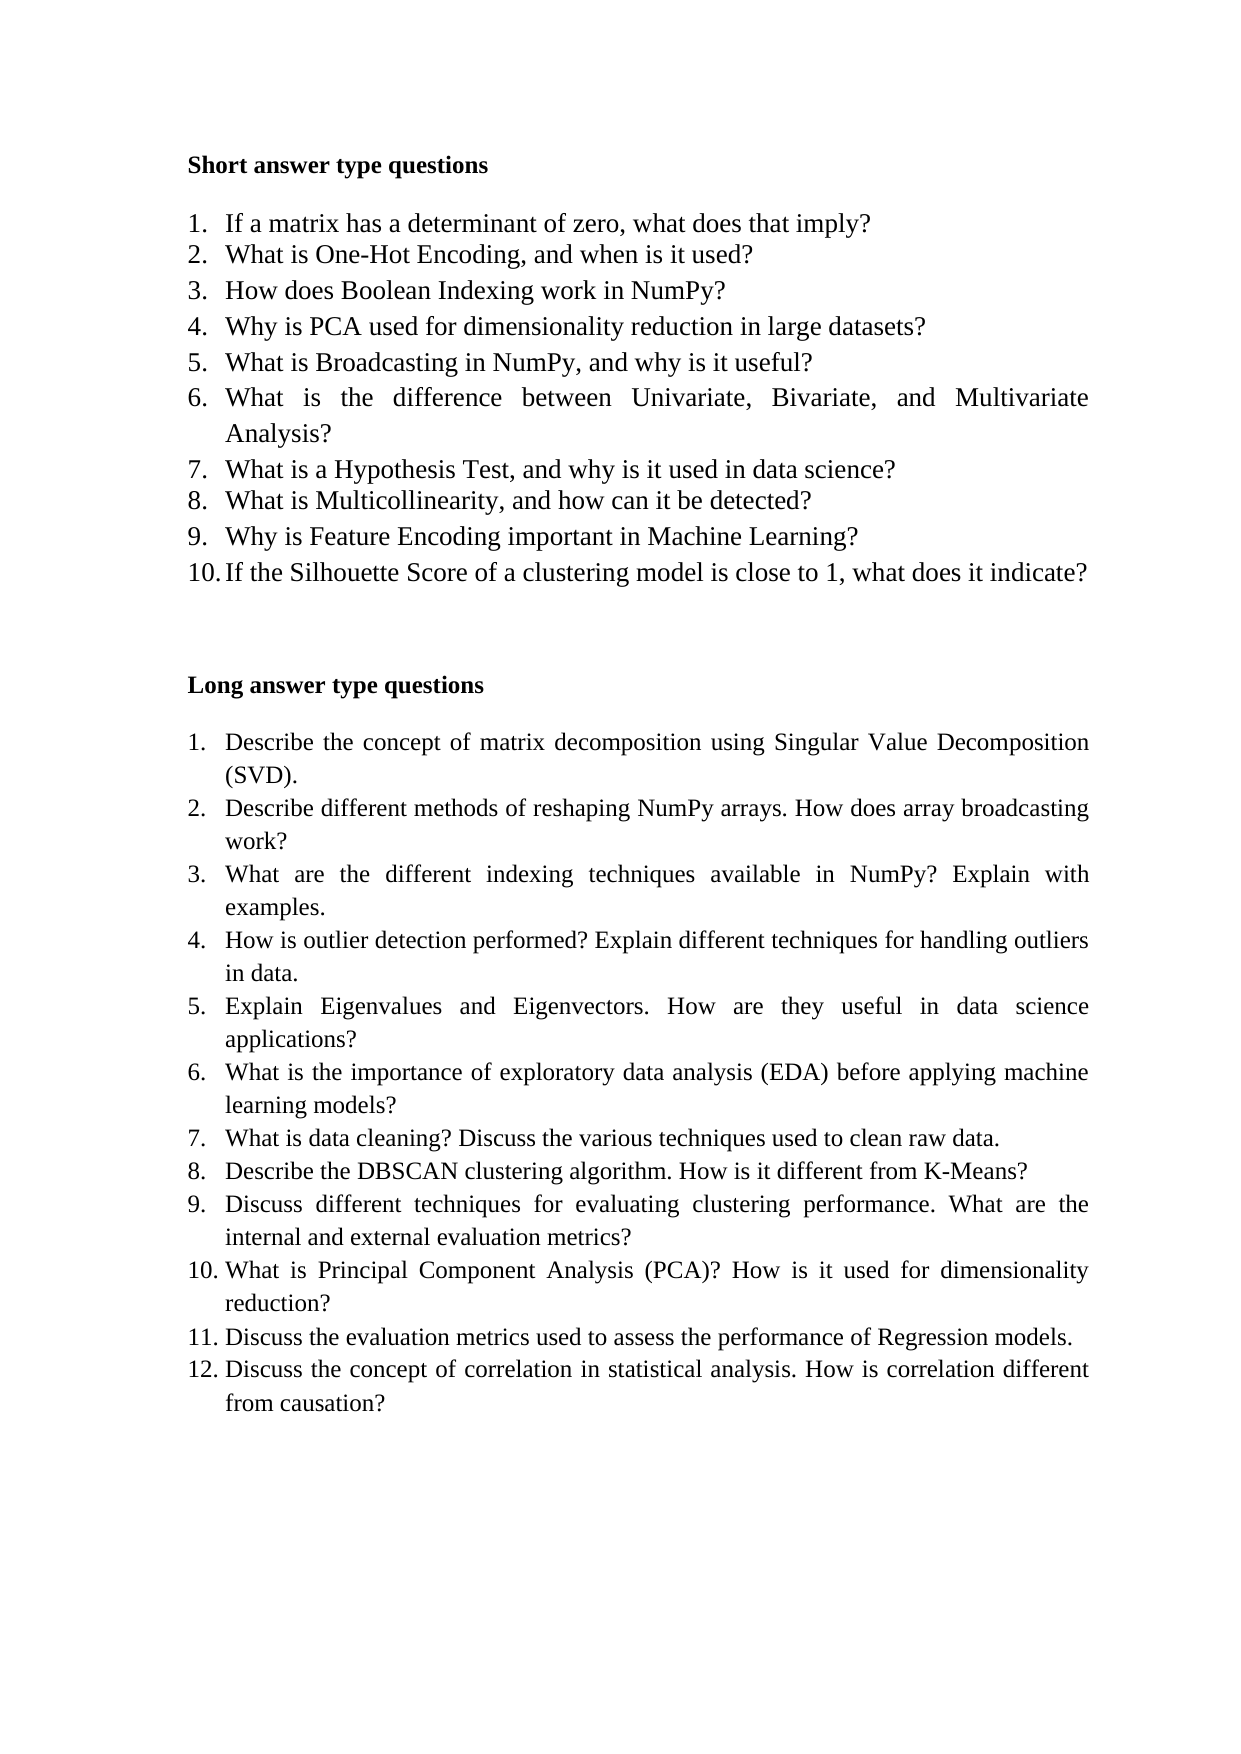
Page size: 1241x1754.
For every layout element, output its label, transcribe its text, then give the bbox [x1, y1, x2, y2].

list What is the difference between Univariate, Bivariate, and Multivariate Analysis? [187, 382, 1090, 448]
list If the Silhouette Score of a clustering model is close to 1, what does it indicate? [187, 556, 1090, 587]
list If a matrix has a determinant of zero, what does that imply? [187, 207, 1090, 239]
list Why is PCA used for dimensionality reduction in large datasets? [187, 310, 1090, 341]
list Describe different methods of reshaping NumPy arrays. How does array broadcasting work? [187, 793, 1090, 855]
list Discuss different techniques for evaluating clustering performance. What are the internal and external evaluation metrics? [187, 1189, 1090, 1251]
list What is data cleaning? Discuss the various techniques used to clean raw data. [187, 1123, 1090, 1152]
text Long answer type questions [150, 670, 1090, 698]
list How does Boolean Indexing work in NumPy? [187, 274, 1090, 306]
list Why is Feature Encoding important in Machine Learning? [187, 520, 1090, 551]
list Describe the concept of matrix decomposition using Singular Value Decomposition (SVD). [187, 727, 1090, 789]
list What is a Hypothesis Test, and why is it used in data science? [187, 453, 1090, 484]
list What is Principal Component Analysis (PCA)? How is it used for dimensionality reduction? [187, 1256, 1090, 1317]
list How is outlier detection performed? Explain different techniques for handling outliers in data. [187, 925, 1090, 987]
list Explain Eigenvalues and Eigenvectors. How are they useful in data science applications? [187, 991, 1090, 1053]
list Discuss the evaluation metrics used to assess the performance of Regression models. [187, 1322, 1090, 1350]
list What is the importance of exploratory data analysis (EDA) before applying machine learning models? [187, 1057, 1090, 1119]
list Describe the DBSCAN clustering algorithm. How is it different from K-Means? [187, 1156, 1090, 1185]
list What is One-Hot Encoding, and when is it used? [187, 239, 1090, 270]
list Discuss the concept of correlation in statistical analysis. How is correlation different from causation? [187, 1354, 1090, 1416]
list What is Broadcasting in NumPy, and why is it useful? [187, 346, 1090, 377]
list What is Multicollinearity, and how can it be detected? [187, 484, 1090, 515]
list What are the different indexing techniques available in NumPy? Explain with examples. [187, 859, 1090, 921]
text Short answer type questions [187, 150, 1090, 179]
